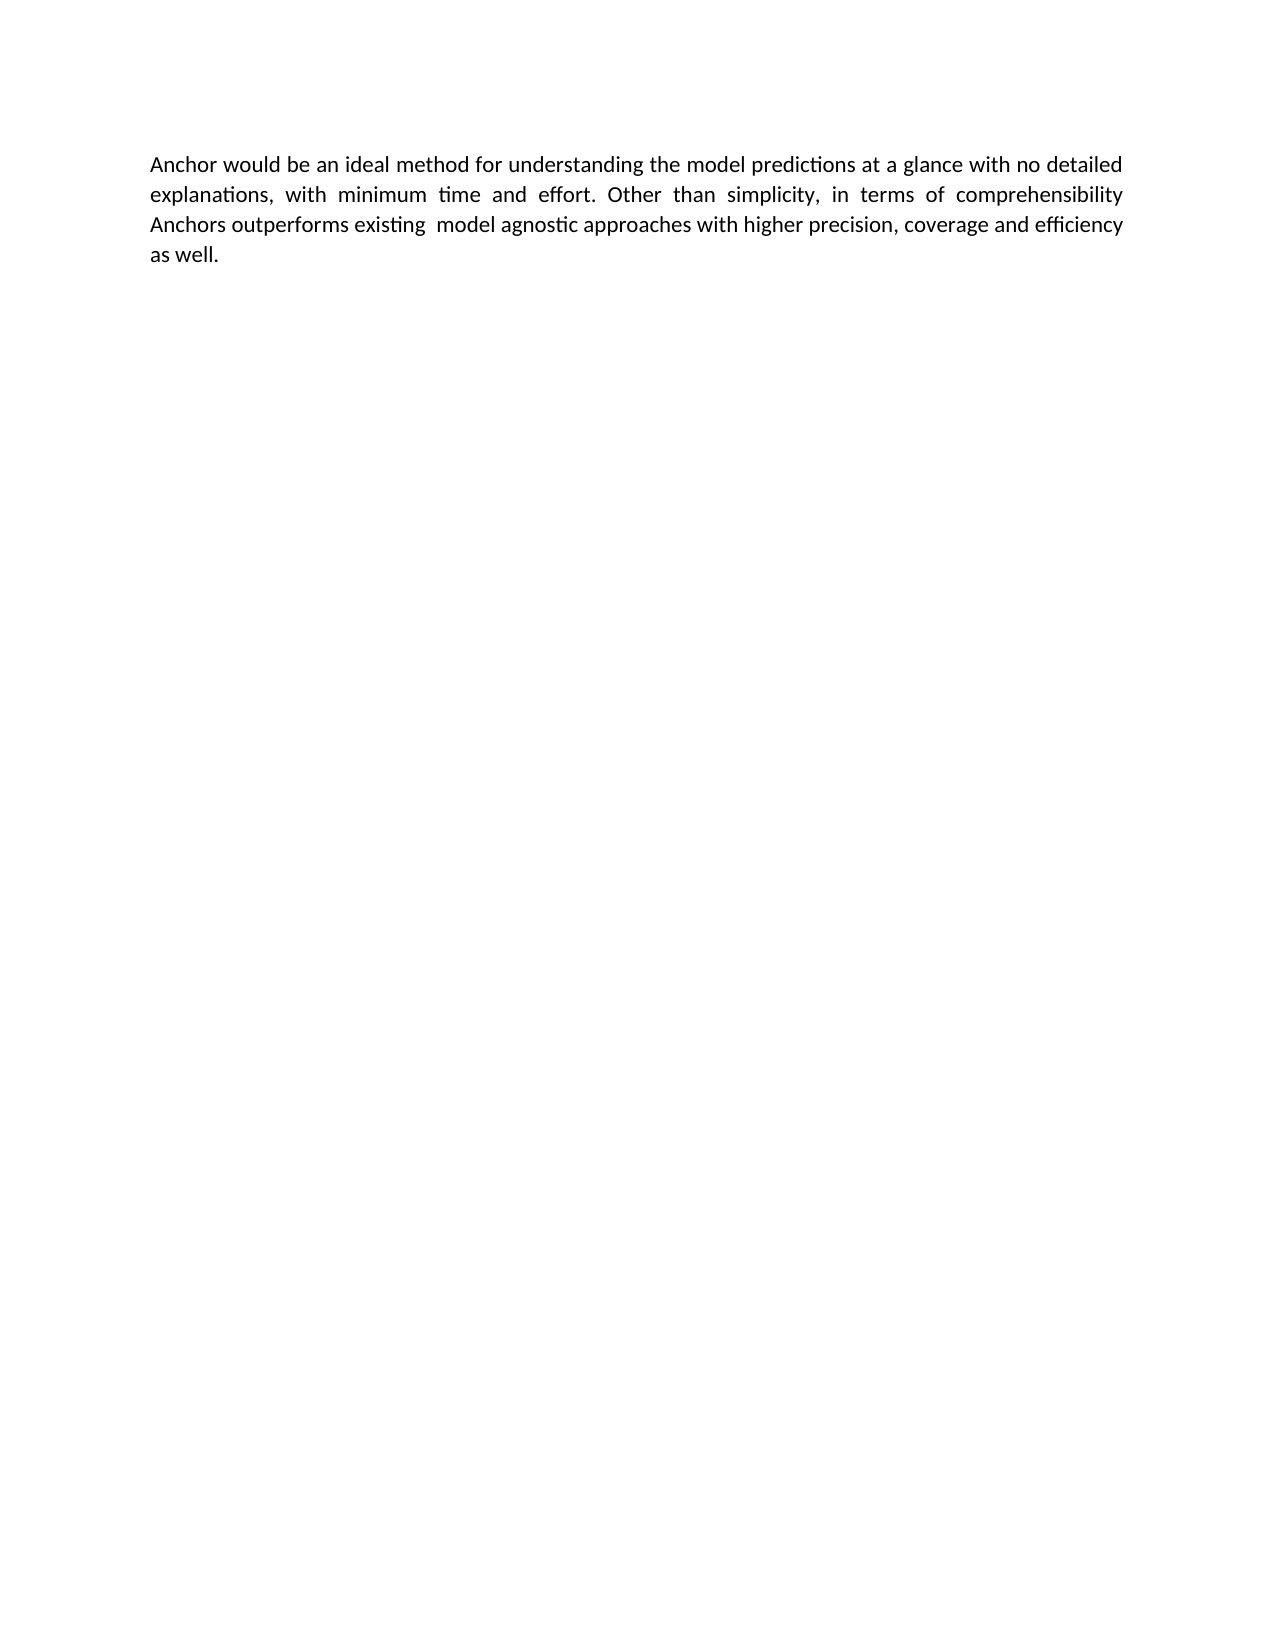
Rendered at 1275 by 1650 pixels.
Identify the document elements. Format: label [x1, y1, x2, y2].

text [150, 150, 1125, 269]
